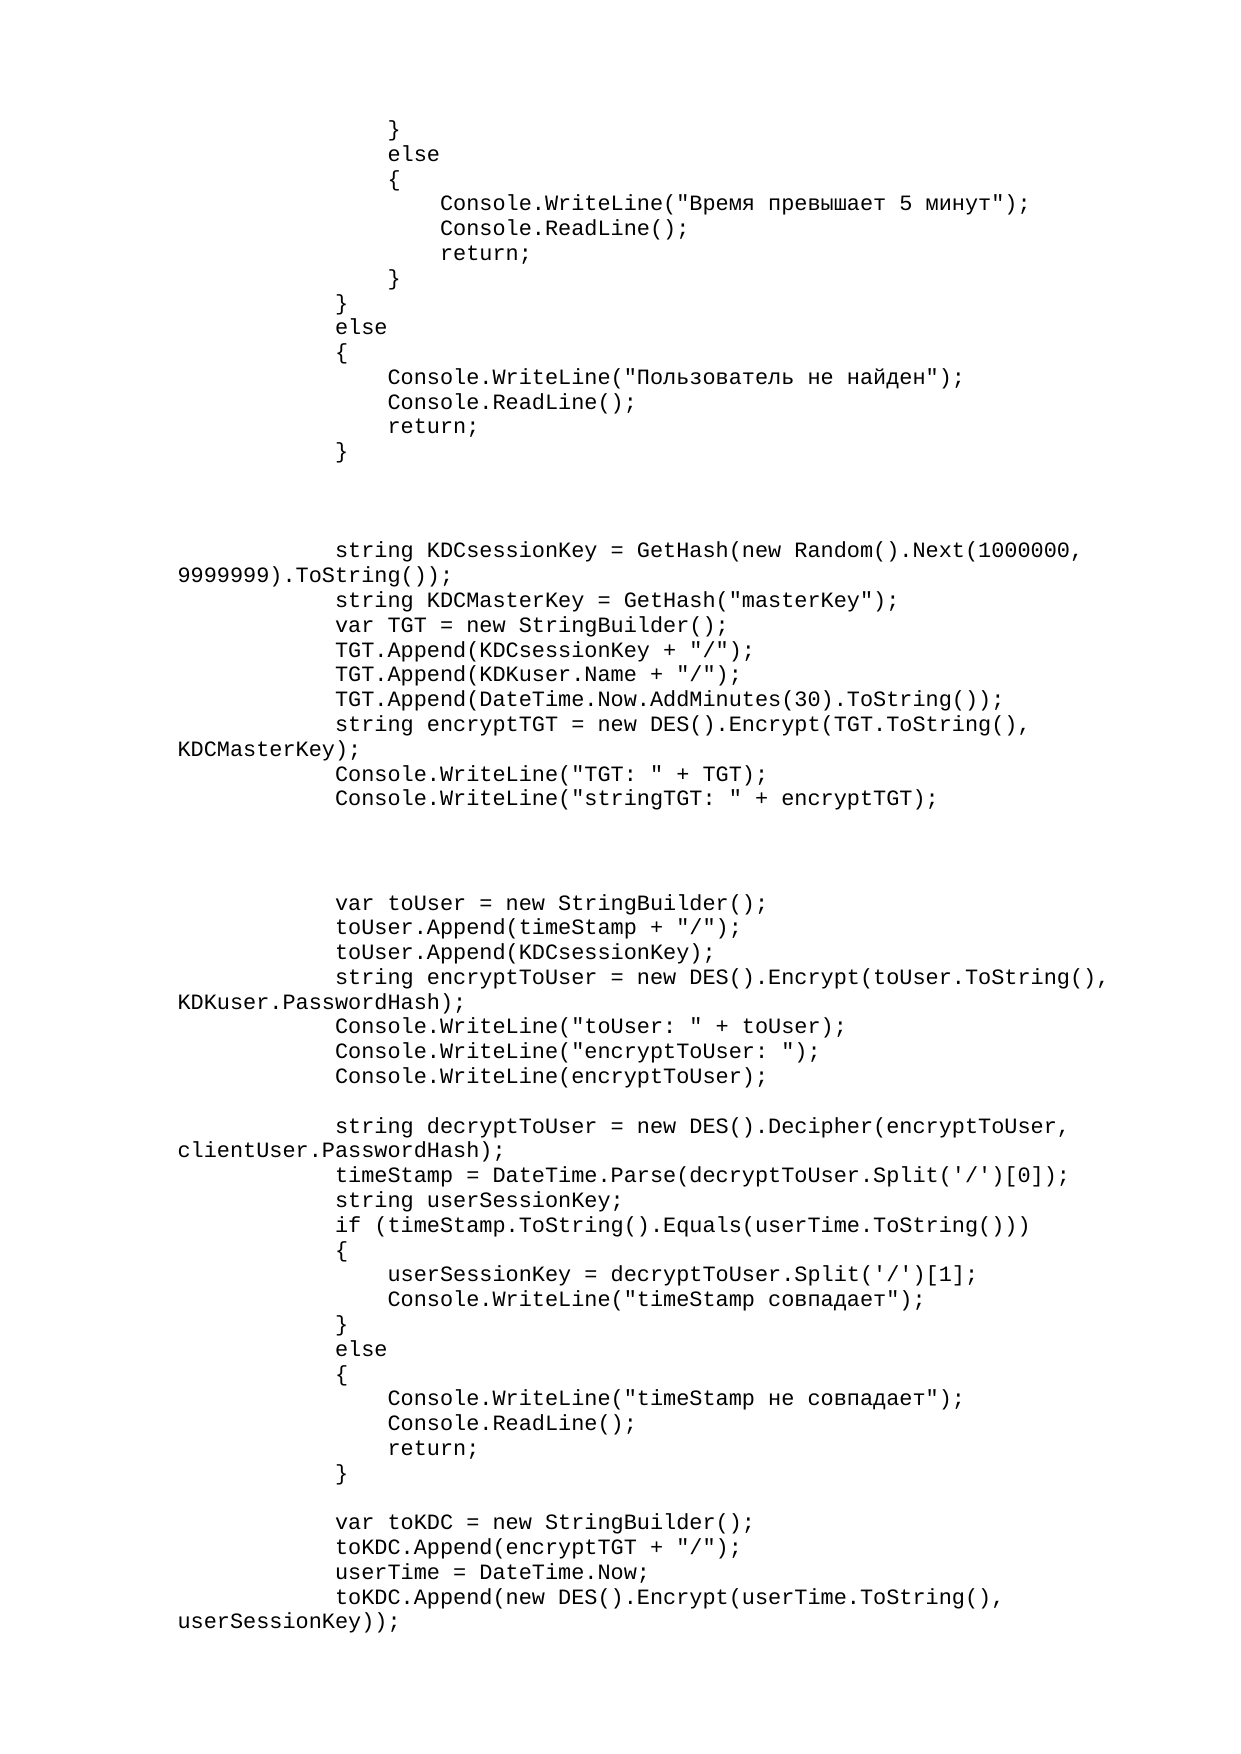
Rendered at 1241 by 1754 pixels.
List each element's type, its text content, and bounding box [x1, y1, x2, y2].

text toKDC.Append(encryptTGT + "/"); [177, 1536, 1152, 1561]
text Console.ReadLine(); [177, 1412, 1152, 1437]
text var toUser = new StringBuilder(); [177, 892, 1152, 916]
text } [177, 1462, 1152, 1487]
text { [177, 1363, 1152, 1387]
text var TGT = new StringBuilder(); [177, 614, 1152, 639]
text TGT.Append(KDCsessionKey + "/"); [177, 639, 1152, 663]
text } [177, 267, 1152, 292]
text Console.ReadLine(); [177, 391, 1152, 416]
text TGT.Append(DateTime.Now.AddMinutes(30).ToString()); [177, 688, 1152, 713]
text toKDC.Append(new DES().Encrypt(userTime.ToString(), userSessionKey)); [177, 1586, 1152, 1635]
text return; [177, 242, 1152, 267]
text return; [177, 416, 1152, 440]
text string KDCsessionKey = GetHash(new Random().Next(1000000, 9999999).ToString()); [177, 539, 1152, 589]
text timeStamp = DateTime.Parse(decryptToUser.Split('/')[0]); [177, 1164, 1152, 1189]
text } [177, 292, 1152, 316]
text return; [177, 1437, 1152, 1462]
text } [177, 440, 1152, 465]
text string KDCMasterKey = GetHash("masterKey"); [177, 589, 1152, 614]
text Console.WriteLine("TGT: " + TGT); [177, 763, 1152, 787]
text string encryptToUser = new DES().Encrypt(toUser.ToString(), KDKuser.PasswordHash); [177, 966, 1152, 1016]
text string decryptToUser = new DES().Decipher(encryptToUser, clientUser.PasswordHash); [177, 1115, 1152, 1164]
text toUser.Append(KDCsessionKey); [177, 941, 1152, 966]
text Console.WriteLine("stringTGT: " + encryptTGT); [177, 787, 1152, 812]
text else [177, 143, 1152, 168]
text Console.WriteLine("encryptToUser: "); [177, 1040, 1152, 1065]
text } [177, 1313, 1152, 1338]
text Console.WriteLine("toUser: " + toUser); [177, 1016, 1152, 1040]
text { [177, 168, 1152, 192]
text string userSessionKey; [177, 1189, 1152, 1214]
text string encryptTGT = new DES().Encrypt(TGT.ToString(), KDCMasterKey); [177, 713, 1152, 763]
text Console.WriteLine("Пользователь не найден"); [177, 366, 1152, 391]
text { [177, 1239, 1152, 1263]
text if (timeStamp.ToString().Equals(userTime.ToString())) [177, 1214, 1152, 1239]
text else [177, 1338, 1152, 1363]
text var toKDC = new StringBuilder(); [177, 1511, 1152, 1536]
text Console.ReadLine(); [177, 217, 1152, 242]
text userSessionKey = decryptToUser.Split('/')[1]; [177, 1263, 1152, 1288]
text } [177, 118, 1152, 143]
text userTime = DateTime.Now; [177, 1561, 1152, 1586]
text { [177, 341, 1152, 366]
text Console.WriteLine("timeStamp совпадает"); [177, 1288, 1152, 1313]
text TGT.Append(KDKuser.Name + "/"); [177, 663, 1152, 688]
text Console.WriteLine(encryptToUser); [177, 1065, 1152, 1090]
text Console.WriteLine("timeStamp не совпадает"); [177, 1387, 1152, 1412]
text toUser.Append(timeStamp + "/"); [177, 916, 1152, 941]
text else [177, 316, 1152, 341]
text Console.WriteLine("Время превышает 5 минут"); [177, 192, 1152, 217]
